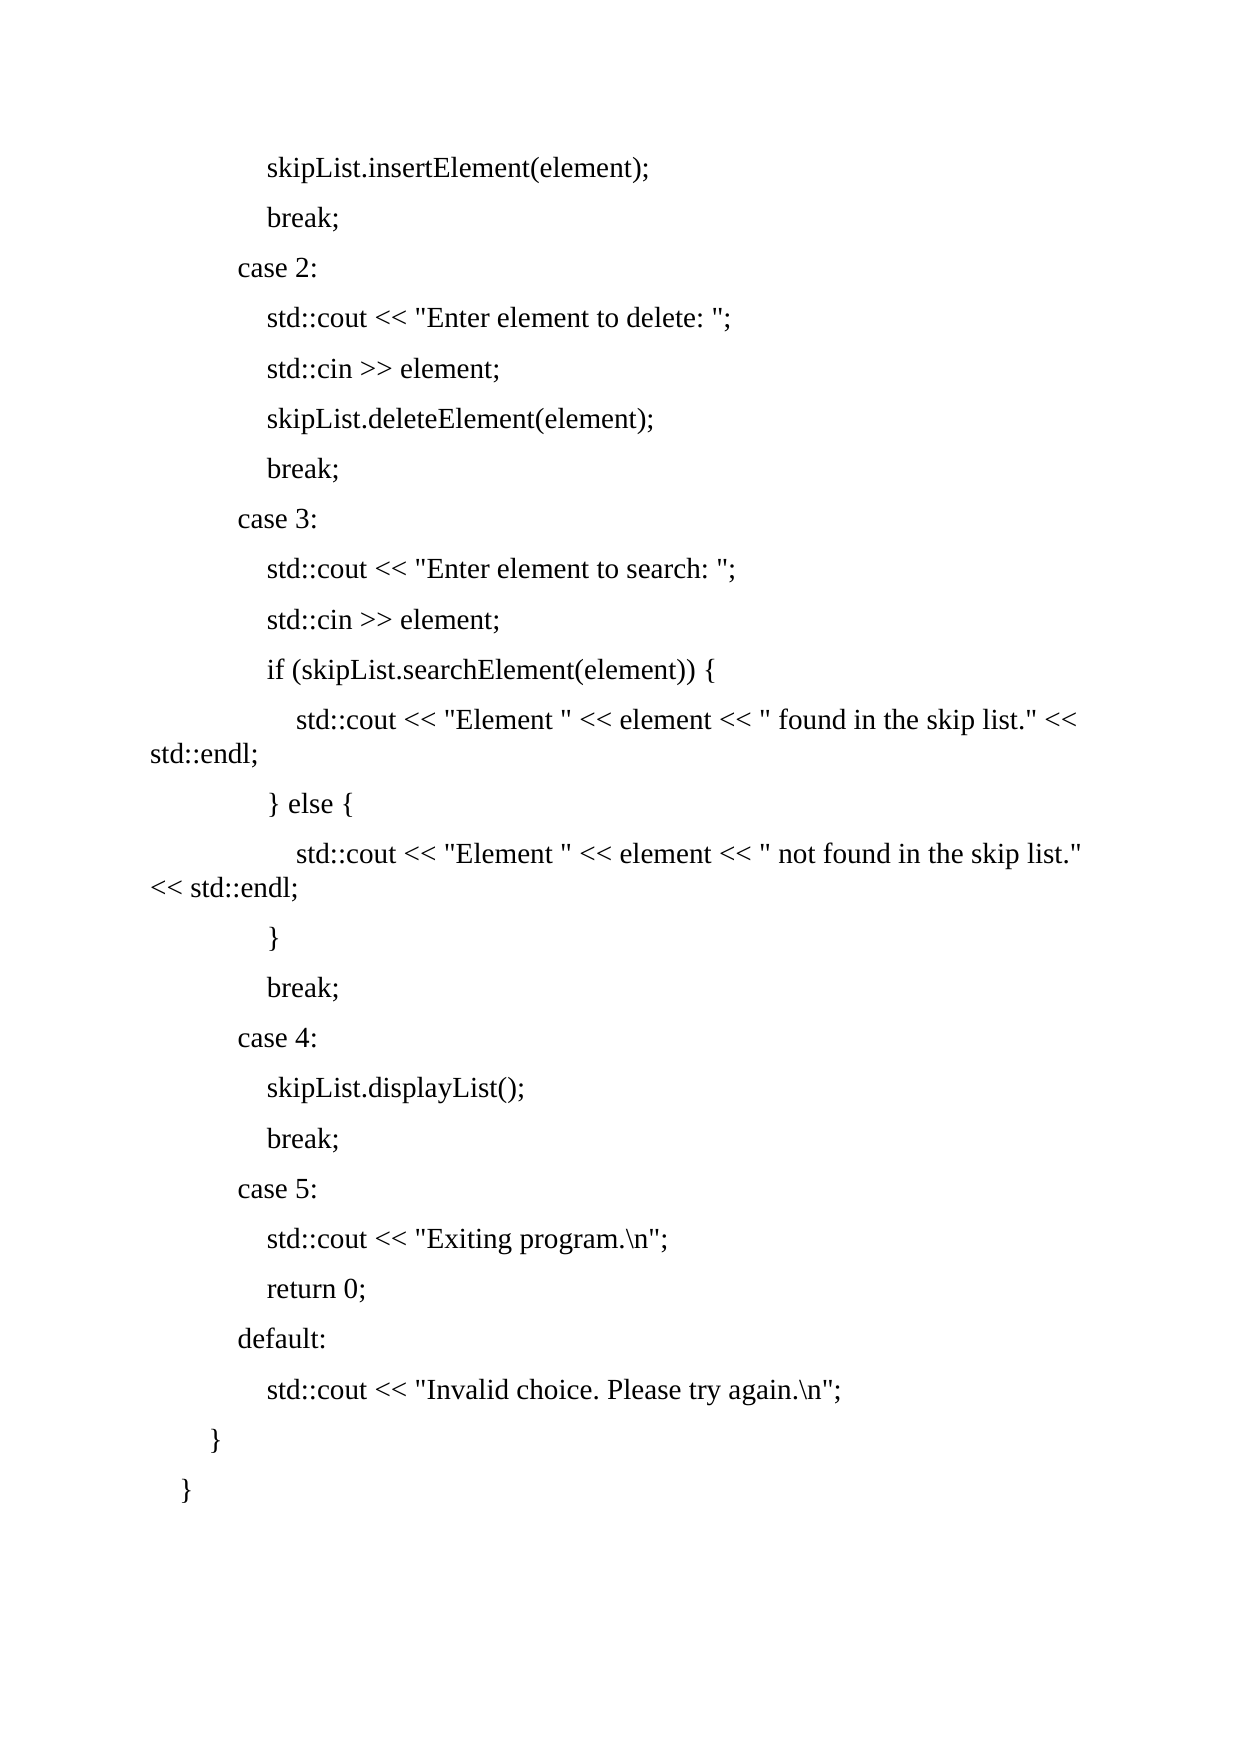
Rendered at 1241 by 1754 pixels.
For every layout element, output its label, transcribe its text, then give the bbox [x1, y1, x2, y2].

text std::cin >> element; [150, 602, 1090, 635]
text std::cout << "Invalid choice. Please try again.\n"; [150, 1372, 1090, 1405]
text std::cout << "Enter element to delete: "; [150, 301, 1090, 334]
text break; [150, 451, 1090, 485]
text if (skipList.searchElement(element)) { [150, 652, 1090, 686]
text } [150, 920, 1090, 953]
text std::cout << "Element " << element << " found in the skip list." << std::endl; [150, 702, 1090, 769]
text case 5: [150, 1171, 1090, 1204]
text break; [150, 1121, 1090, 1154]
text return 0; [150, 1271, 1090, 1305]
text std::cout << "Exiting program.\n"; [150, 1221, 1090, 1255]
text std::cin >> element; [150, 351, 1090, 384]
text default: [150, 1322, 1090, 1355]
text break; [150, 200, 1090, 234]
text case 4: [150, 1020, 1090, 1054]
text } [150, 1422, 1090, 1456]
text } [150, 1472, 1090, 1506]
text std::cout << "Enter element to search: "; [150, 552, 1090, 585]
text skipList.insertElement(element); [150, 150, 1090, 183]
text skipList.deleteElement(element); [150, 401, 1090, 434]
text case 3: [150, 501, 1090, 535]
text std::cout << "Element " << element << " not found in the skip list." << std::endl; [150, 836, 1090, 903]
text break; [150, 970, 1090, 1004]
text } else { [150, 786, 1090, 819]
text skipList.displayList(); [150, 1071, 1090, 1104]
text case 2: [150, 250, 1090, 284]
